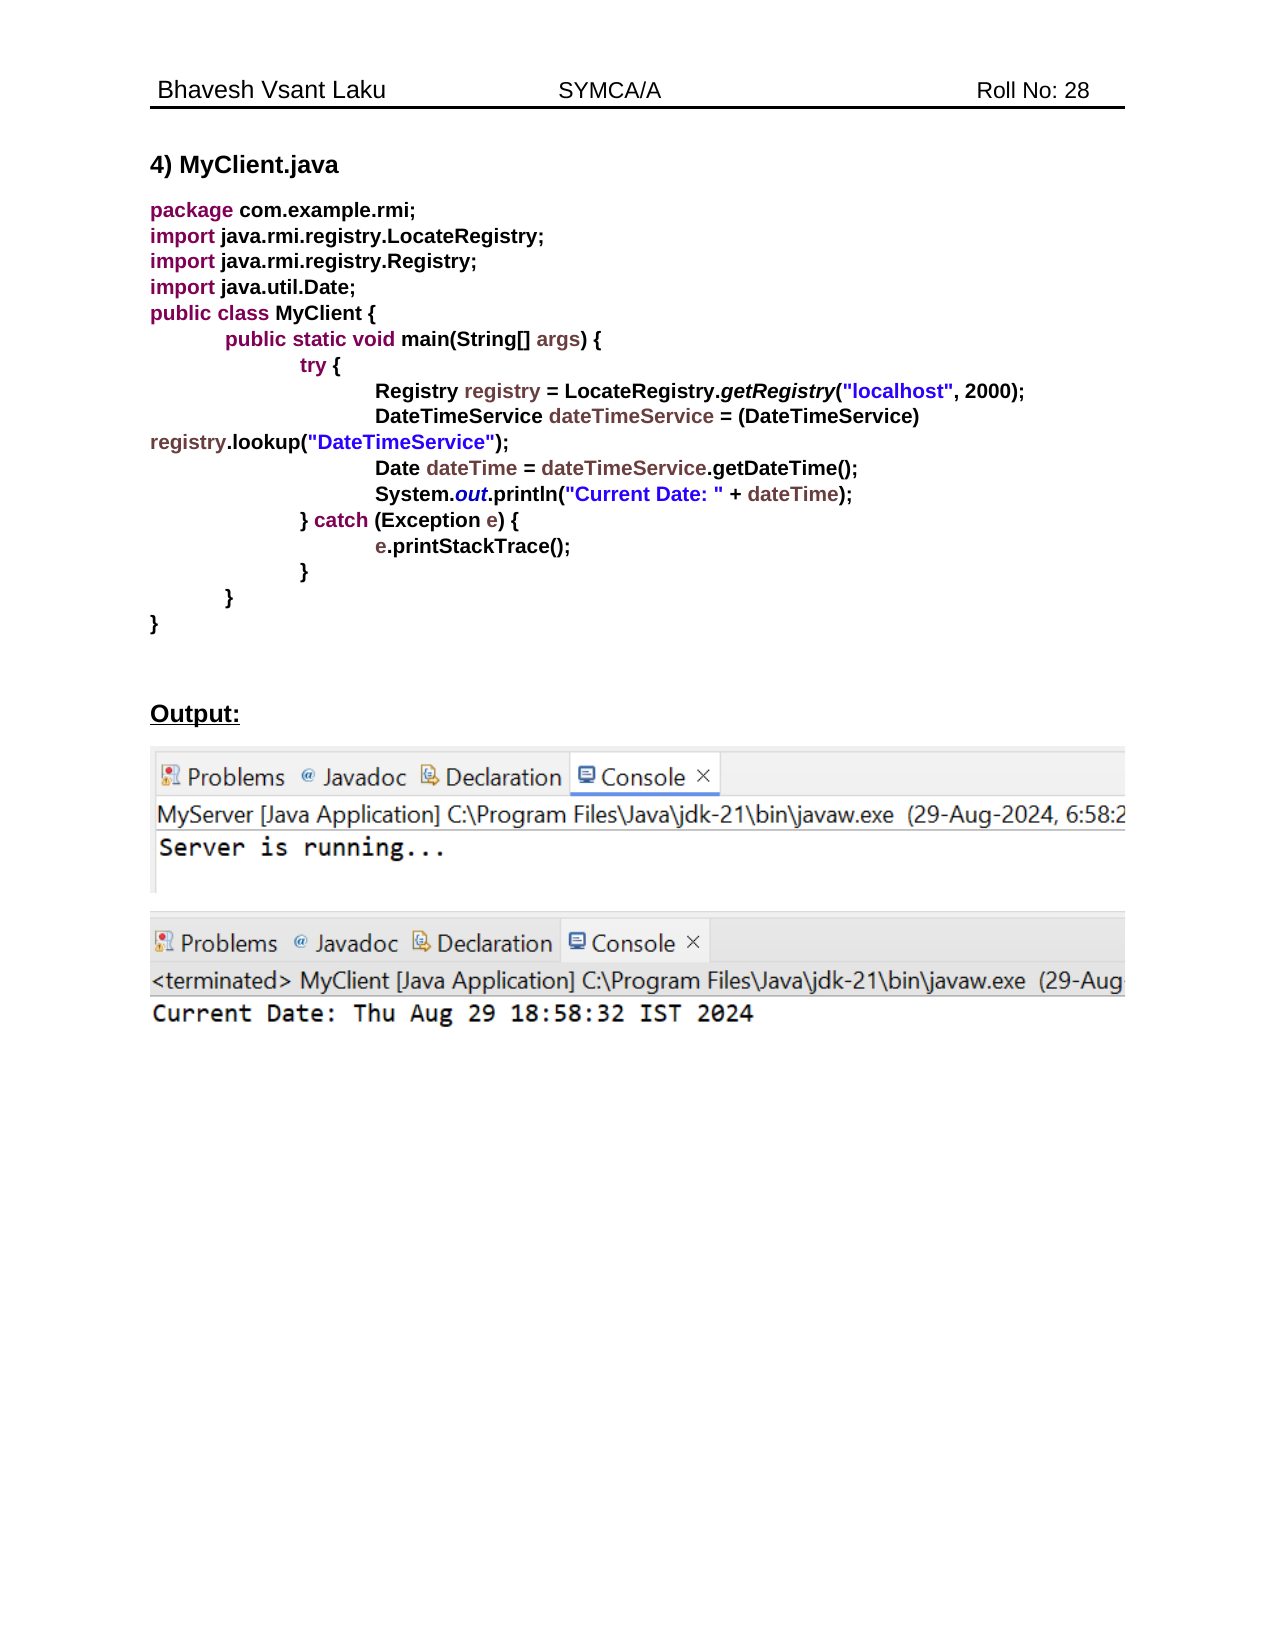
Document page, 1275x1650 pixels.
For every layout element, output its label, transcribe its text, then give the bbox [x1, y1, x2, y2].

text import java.rmi.registry.Registry; [150, 249, 1125, 273]
text Output: [150, 637, 1125, 728]
text } [150, 585, 1125, 609]
text import java.rmi.registry.LocateRegistry; [150, 223, 1125, 247]
text DateTimeService dateTimeService = (DateTimeService) registry.lookup("DateTimeService"); [150, 404, 1125, 454]
text package com.example.rmi; [150, 198, 1125, 222]
picture [150, 746, 1125, 893]
text public class MyClient { [150, 301, 1125, 325]
text Registry registry = LocateRegistry.getRegistry("localhost", 2000); [150, 378, 1125, 402]
text Date dateTime = dateTimeService.getDateTime(); [150, 456, 1125, 480]
text } catch (Exception e) { [150, 508, 1125, 532]
text } [150, 611, 1125, 635]
text System.out.println("Current Date: " + dateTime); [150, 482, 1125, 506]
text public static void main(String[] args) { [150, 327, 1125, 351]
text 4) MyClient.java [150, 150, 1125, 179]
text } [150, 559, 1125, 583]
text import java.util.Date; [150, 275, 1125, 299]
text try { [150, 353, 1125, 377]
text e.printStackTrace(); [150, 533, 1125, 557]
picture [150, 911, 1125, 1060]
